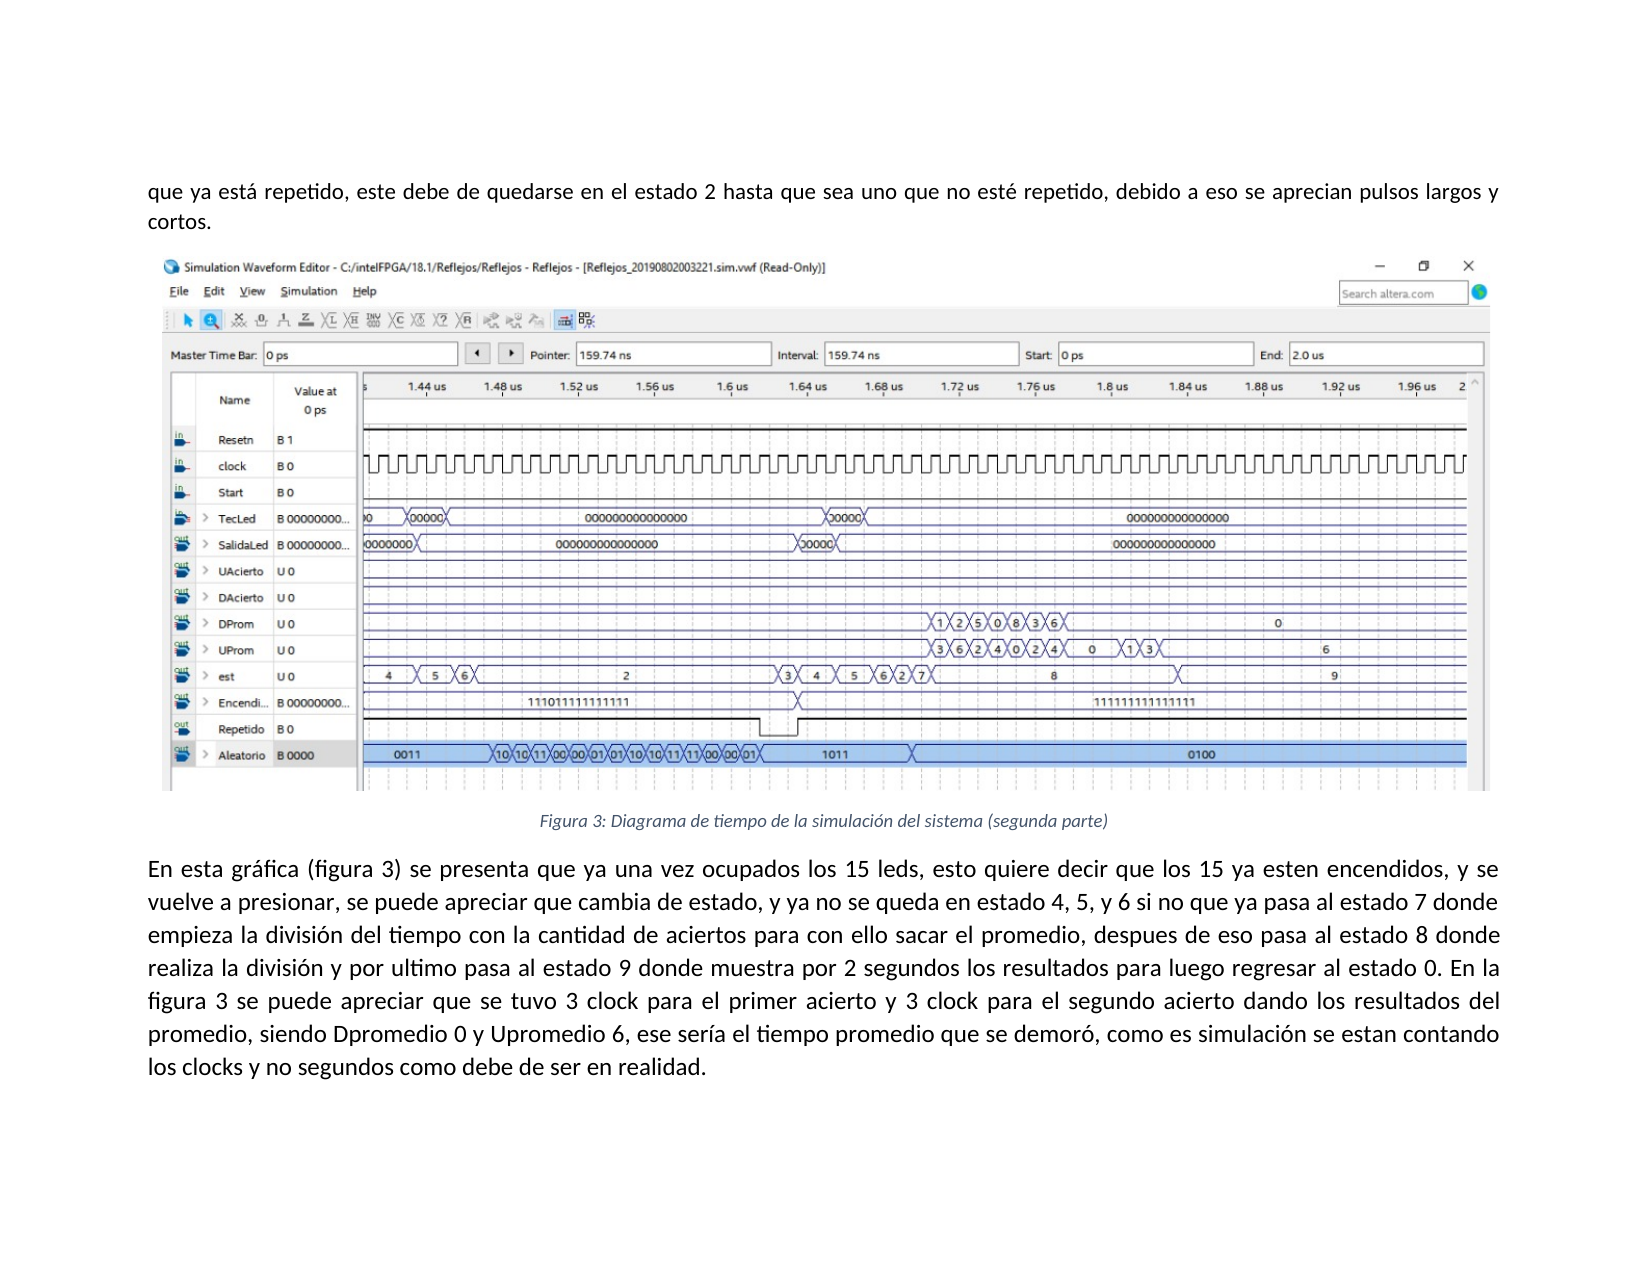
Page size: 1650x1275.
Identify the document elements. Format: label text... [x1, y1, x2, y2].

text En esta gráfica (figura 3) se presenta que ya una vez ocupados los 15 leds, esto quiere decir que los 15 ya esten encendidos, y se vuelve a presionar, se puede apreciar que cambia de estado, y ya no se queda en estado 4, 5, y 6 si no que ya pasa al estado 7 donde empieza la división del tiempo con la cantidad de aciertos para con ello sacar el promedio, despues de eso pasa al estado 8 donde realiza la división y por ultimo pasa al estado 9 donde muestra por 2 segundos los resultados para luego regresar al estado 0. En la figura 3 se puede apreciar que se tuvo 3 clock para el primer acierto y 3 clock para el segundo acierto dando los resultados del promedio, siendo Dpromedio 0 y Upromedio 6, ese sería el tiempo promedio que se demoró, como es simulación se estan contando los clocks y no segundos como debe de ser en realidad. [148, 853, 1502, 1081]
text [148, 177, 1502, 235]
picture [162, 256, 1491, 791]
